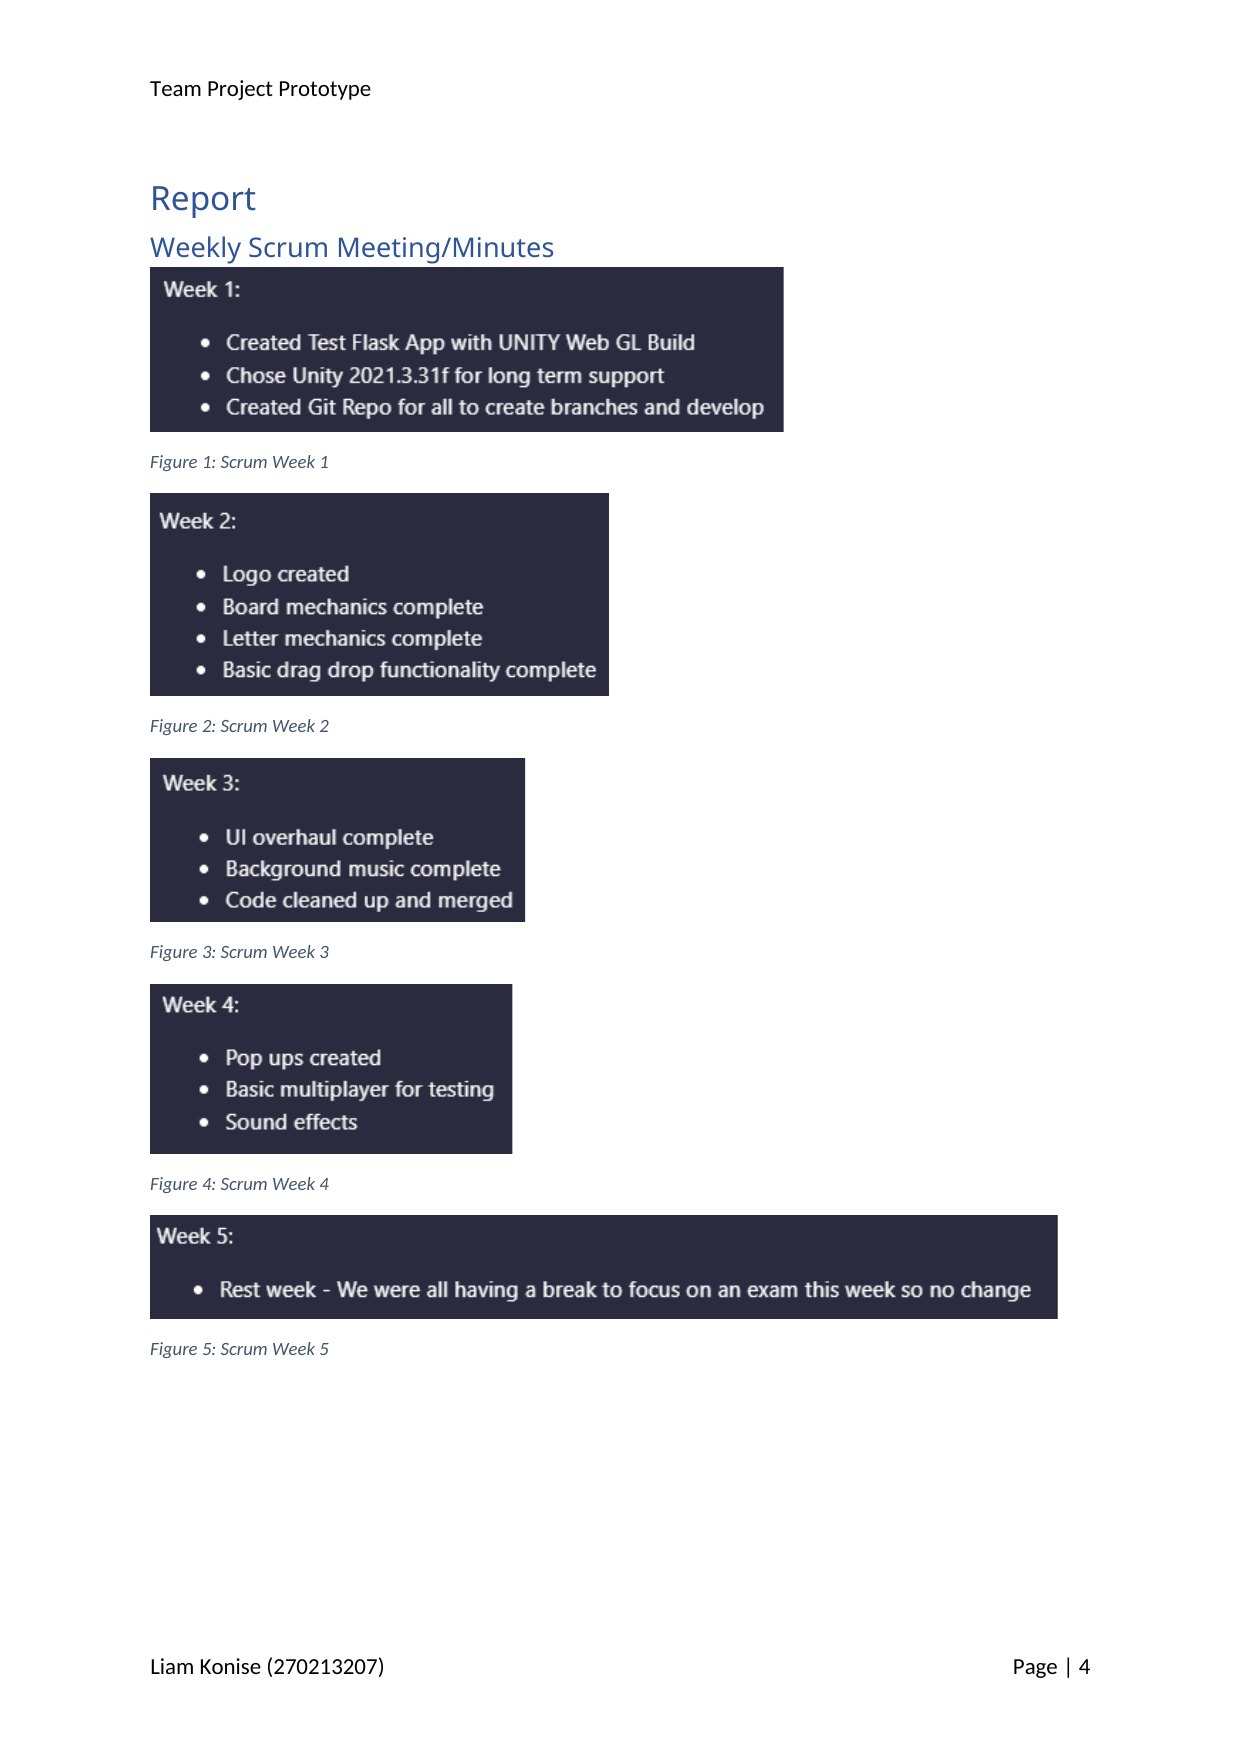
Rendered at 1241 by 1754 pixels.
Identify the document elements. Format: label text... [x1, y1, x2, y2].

picture [150, 984, 513, 1154]
picture [150, 267, 784, 432]
subtitle Weekly Scrum Meeting/Minutes [150, 228, 1090, 265]
picture [150, 1215, 1058, 1319]
picture [150, 493, 609, 696]
picture [150, 758, 525, 922]
subtitle Report [150, 175, 1090, 220]
